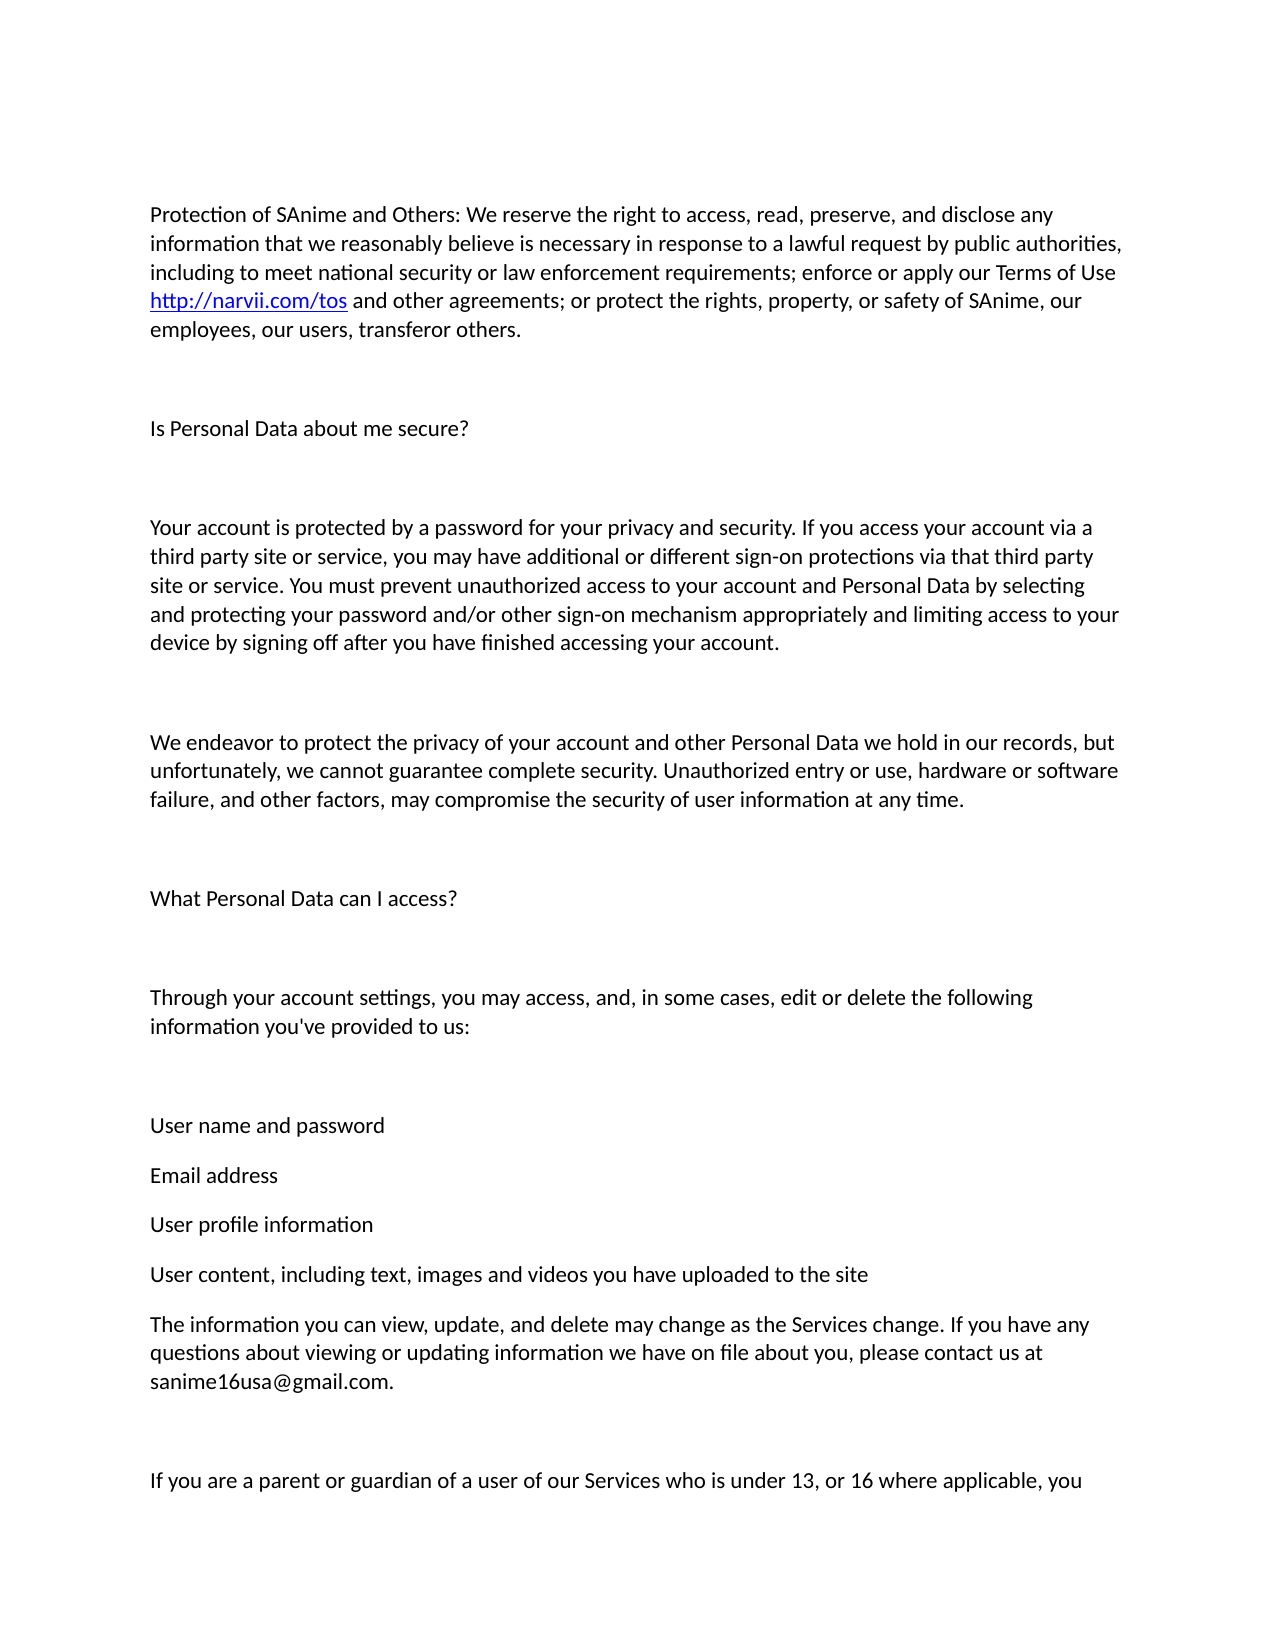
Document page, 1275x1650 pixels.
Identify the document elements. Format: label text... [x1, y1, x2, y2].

text User name and password [150, 1111, 1125, 1139]
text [150, 1466, 1125, 1494]
text The information you can view, update, and delete may change as the Services change. If you have any questions about viewing or updating information we have on file about you, please contact us at sanime16usa@gmail.com. [150, 1309, 1125, 1395]
text We endeavor to protect the privacy of your account and other Personal Data we hold in our records, but unfortunately, we cannot guarantee complete security. Unauthorized entry or use, hardware or software failure, and other factors, may compromise the security of user information at any time. [150, 727, 1125, 813]
text Through your account settings, you may access, and, in some cases, edit or delete the following information you've provided to us: [150, 983, 1125, 1040]
text Is Personal Data about me secure? [150, 414, 1125, 442]
text Your account is protected by a password for your privacy and security. If you access your account via a third party site or service, you may have additional or different sign-on protections via that third party site or service. You must prevent unauthorized access to your account and Personal Data by selecting and protecting your password and/or other sign-on mechanism appropriately and limiting access to your device by signing off after you have finished accessing your account. [150, 513, 1125, 657]
text User profile information [150, 1210, 1125, 1239]
text Email address [150, 1160, 1125, 1189]
text User content, including text, images and videos you have uploaded to the site [150, 1259, 1125, 1288]
text What Personal Data can I access? [150, 884, 1125, 912]
text Protection of SAnime and Others: We reserve the right to access, read, preserve, and disclose any information that we reasonably believe is necessary in response to a lawful request by public authorities, including to meet national security or law enforcement requirements; enforce or apply our Terms of Use http://narvii.com/tos and other agreements; or protect the rights, property, or safety of SAnime, our employees, our users, transferor others. [150, 199, 1125, 343]
